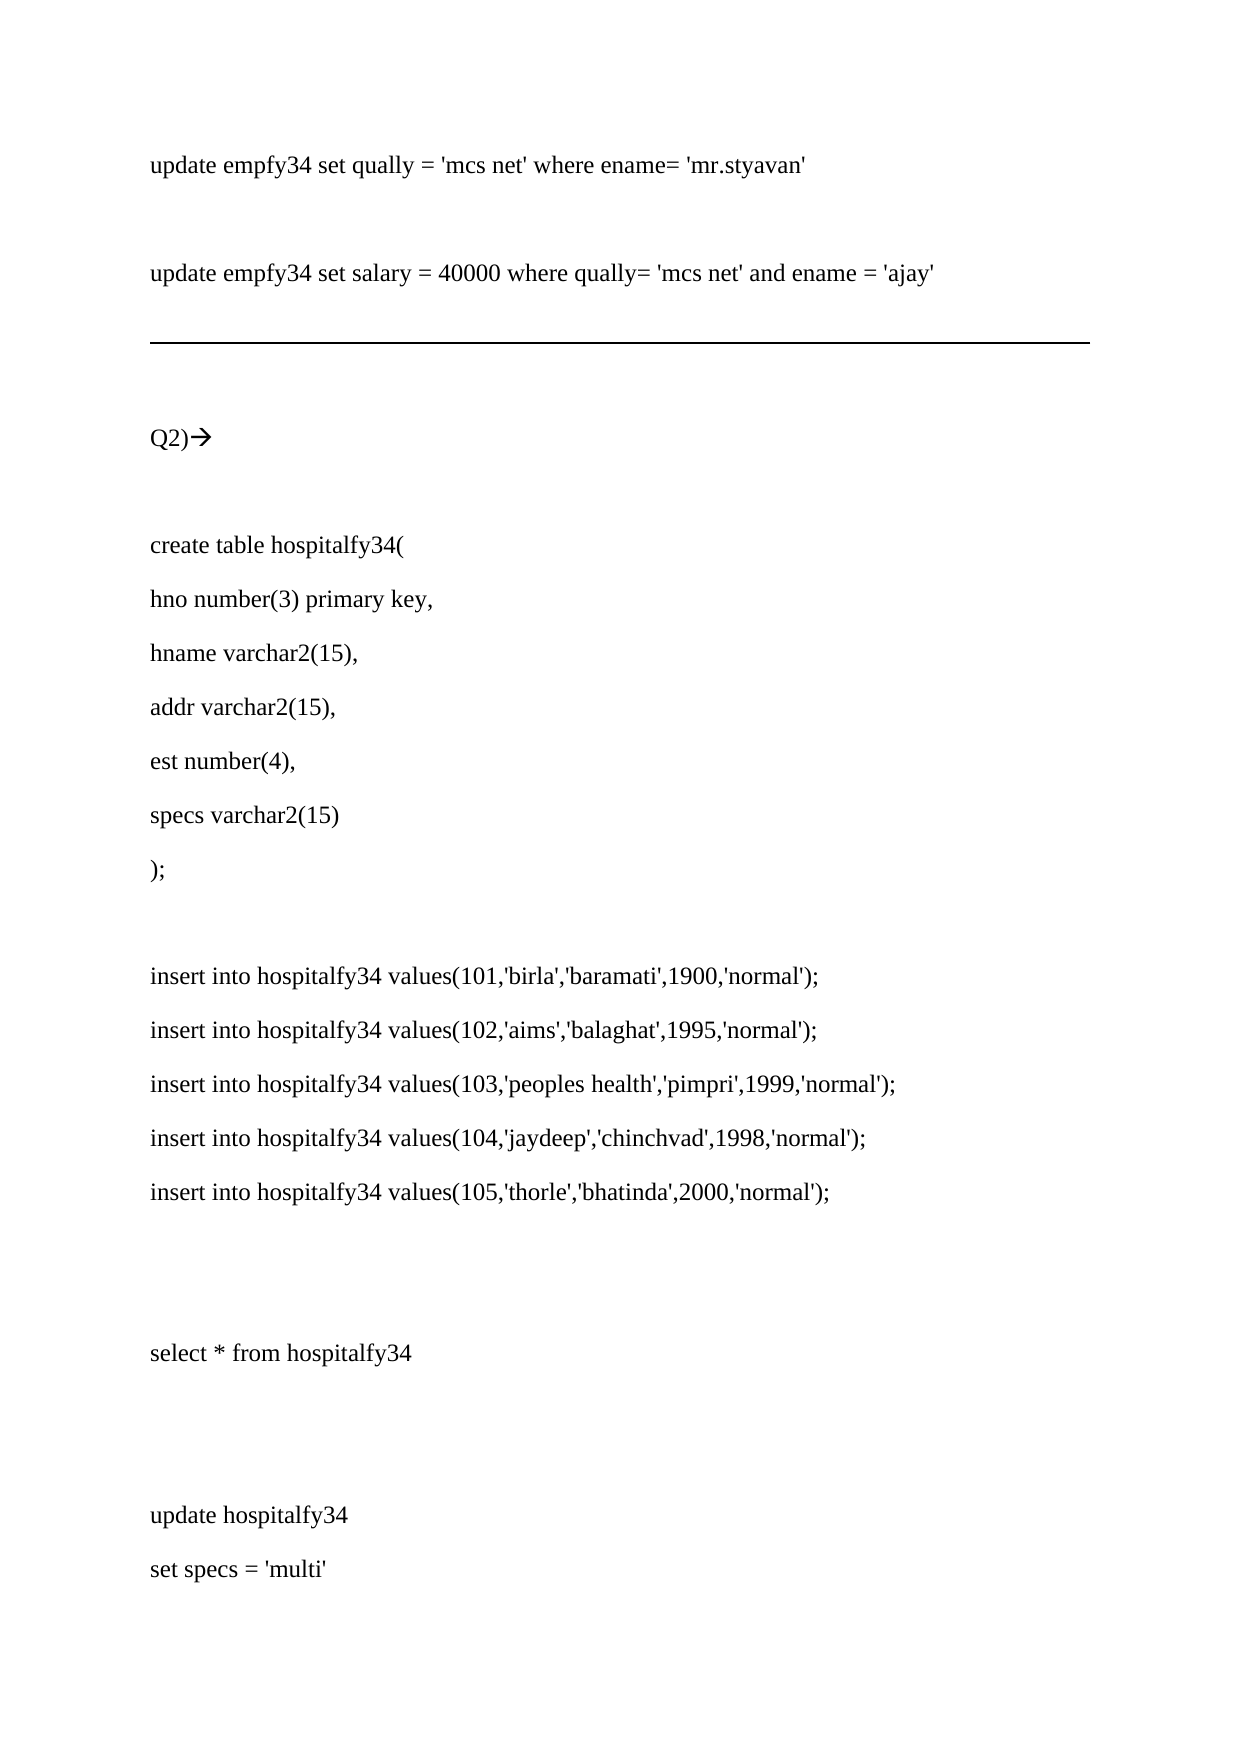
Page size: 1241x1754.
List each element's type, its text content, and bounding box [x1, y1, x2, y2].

text insert into hospitalfy34 values(103,'peoples health','pimpri',1999,'normal'); [150, 1069, 1090, 1098]
text hname varchar2(15), [150, 638, 1090, 667]
text update empfy34 set salary = 40000 where qually= 'mcs net' and ename = 'ajay' [150, 258, 1090, 286]
text create table hospitalfy34( [150, 531, 1090, 559]
text update hospitalfy34 [150, 1500, 1090, 1529]
text Q2) [150, 423, 1090, 452]
text addr varchar2(15), [150, 692, 1090, 721]
text hno number(3) primary key, [150, 584, 1090, 613]
text select * from hospitalfy34 [150, 1338, 1090, 1367]
text update empfy34 set qually = 'mcs net' where ename= 'mr.styavan' [150, 150, 1090, 179]
text insert into hospitalfy34 values(105,'thorle','bhatinda',2000,'normal'); [150, 1177, 1090, 1206]
text insert into hospitalfy34 values(101,'birla','baramati',1900,'normal'); [150, 961, 1090, 990]
text insert into hospitalfy34 values(104,'jaydeep','chinchvad',1998,'normal'); [150, 1123, 1090, 1152]
text ); [150, 854, 1090, 882]
text set specs = 'multi' [150, 1554, 1090, 1583]
text est number(4), [150, 746, 1090, 775]
text insert into hospitalfy34 values(102,'aims','balaghat',1995,'normal'); [150, 1015, 1090, 1044]
text specs varchar2(15) [150, 800, 1090, 829]
